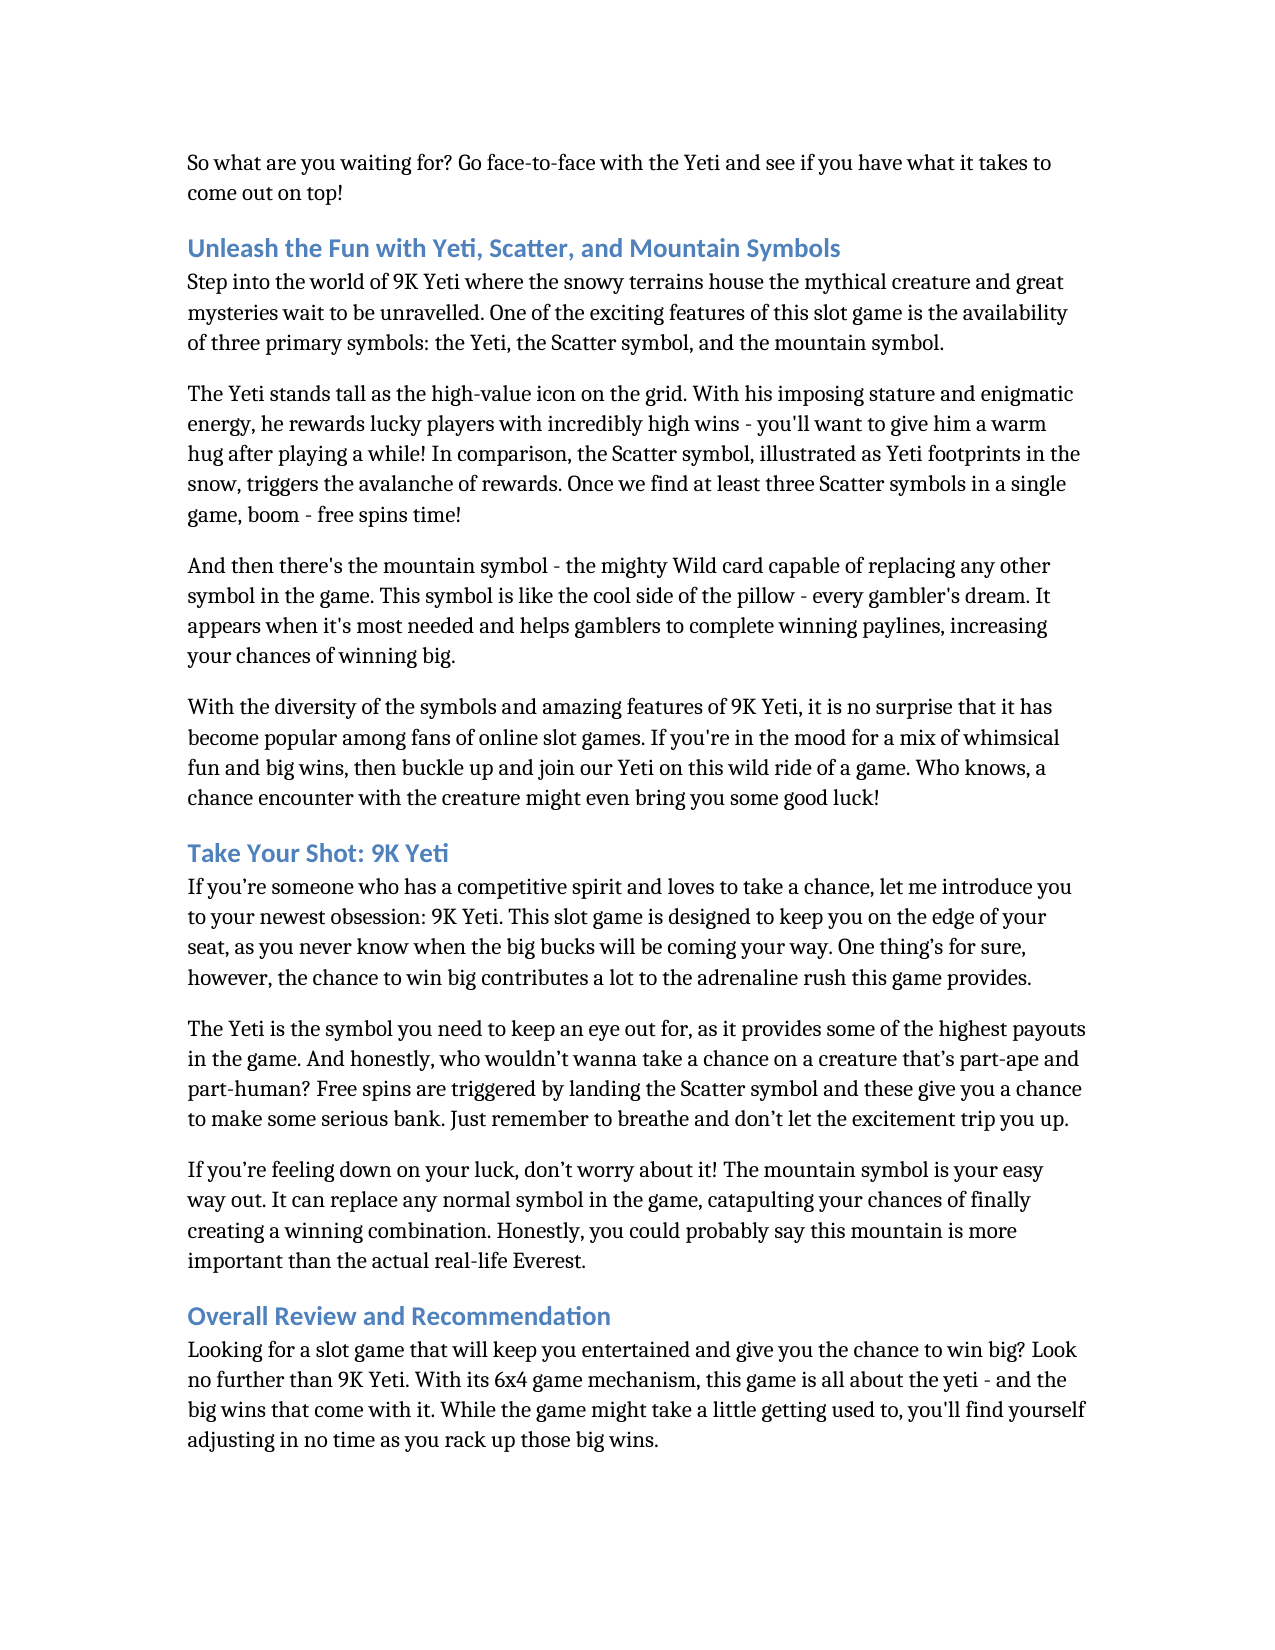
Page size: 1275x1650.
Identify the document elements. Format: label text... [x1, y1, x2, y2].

text The Yeti stands tall as the high-value icon on the grid. With his imposing stature and enigmatic energy, he rewards lucky players with incredibly high wins - you'll want to give him a warm hug after playing a while! In comparison, the Scatter symbol, illustrated as Yeti footprints in the snow, triggers the avalanche of rewards. Once we find at least three Scatter symbols in a single game, boom - free spins time! [187, 381, 1087, 528]
subtitle Unleash the Fun with Yeti, Scatter, and Mountain Symbols [187, 231, 1087, 264]
text Step into the world of 9K Yeti where the snowy terrains house the mythical creature and great mysteries wait to be unravelled. One of the exciting features of this slot game is the availability of three primary symbols: the Yeti, the Scatter symbol, and the mountain symbol. [187, 269, 1087, 356]
text If you’re feeling down on your luck, don’t worry about it! The mountain symbol is your easy way out. It can replace any normal symbol in the game, catapulting your chances of finally creating a winning combination. Honestly, you could probably say this mountain is more important than the actual real-life Everest. [187, 1157, 1087, 1274]
text Looking for a slot game that will keep you entertained and give you the chance to win big? Look no further than 9K Yeti. With its 6x4 game mechanism, this game is all about the yeti - and the big wins that come with it. While the game might take a little getting used to, you'll find yourself adjusting in no time as you rack up those big wins. [187, 1337, 1087, 1454]
text If you’re someone who has a competitive spirit and loves to take a chance, let me introduce you to your newest obsession: 9K Yeti. This slot game is designed to keep you on the edge of your seat, as you never know when the big bucks will be coming your way. One thing’s for sure, however, the chance to win big contributes a lot to the adrenaline rush this game provides. [187, 874, 1087, 991]
subtitle Overall Review and Recommendation [187, 1299, 1087, 1332]
text With the diversity of the symbols and amazing features of 9K Yeti, it is no surprise that it has become popular among fans of online slot games. If you're in the mood for a mix of whimsical fun and big wins, then buckle up and join our Yeti on this wild ride of a game. Who knows, a chance encounter with the creature might even bring you some good luck! [187, 694, 1087, 811]
text And then there's the mountain symbol - the mighty Wild card capable of replacing any other symbol in the game. This symbol is like the cool side of the pillow - every gambler's dream. It appears when it's most needed and helps gamblers to complete winning paylines, increasing your chances of winning big. [187, 552, 1087, 669]
text The Yeti is the symbol you need to keep an eye out for, as it provides some of the highest payouts in the game. And honestly, who wouldn’t wanna take a chance on a creature that’s part-ape and part-human? Free spins are triggered by landing the Scatter symbol and these give you a chance to make some serious bank. Just remember to breathe and don’t let the excitement trip you up. [187, 1015, 1087, 1132]
subtitle Take Your Shot: 9K Yeti [187, 836, 1087, 869]
